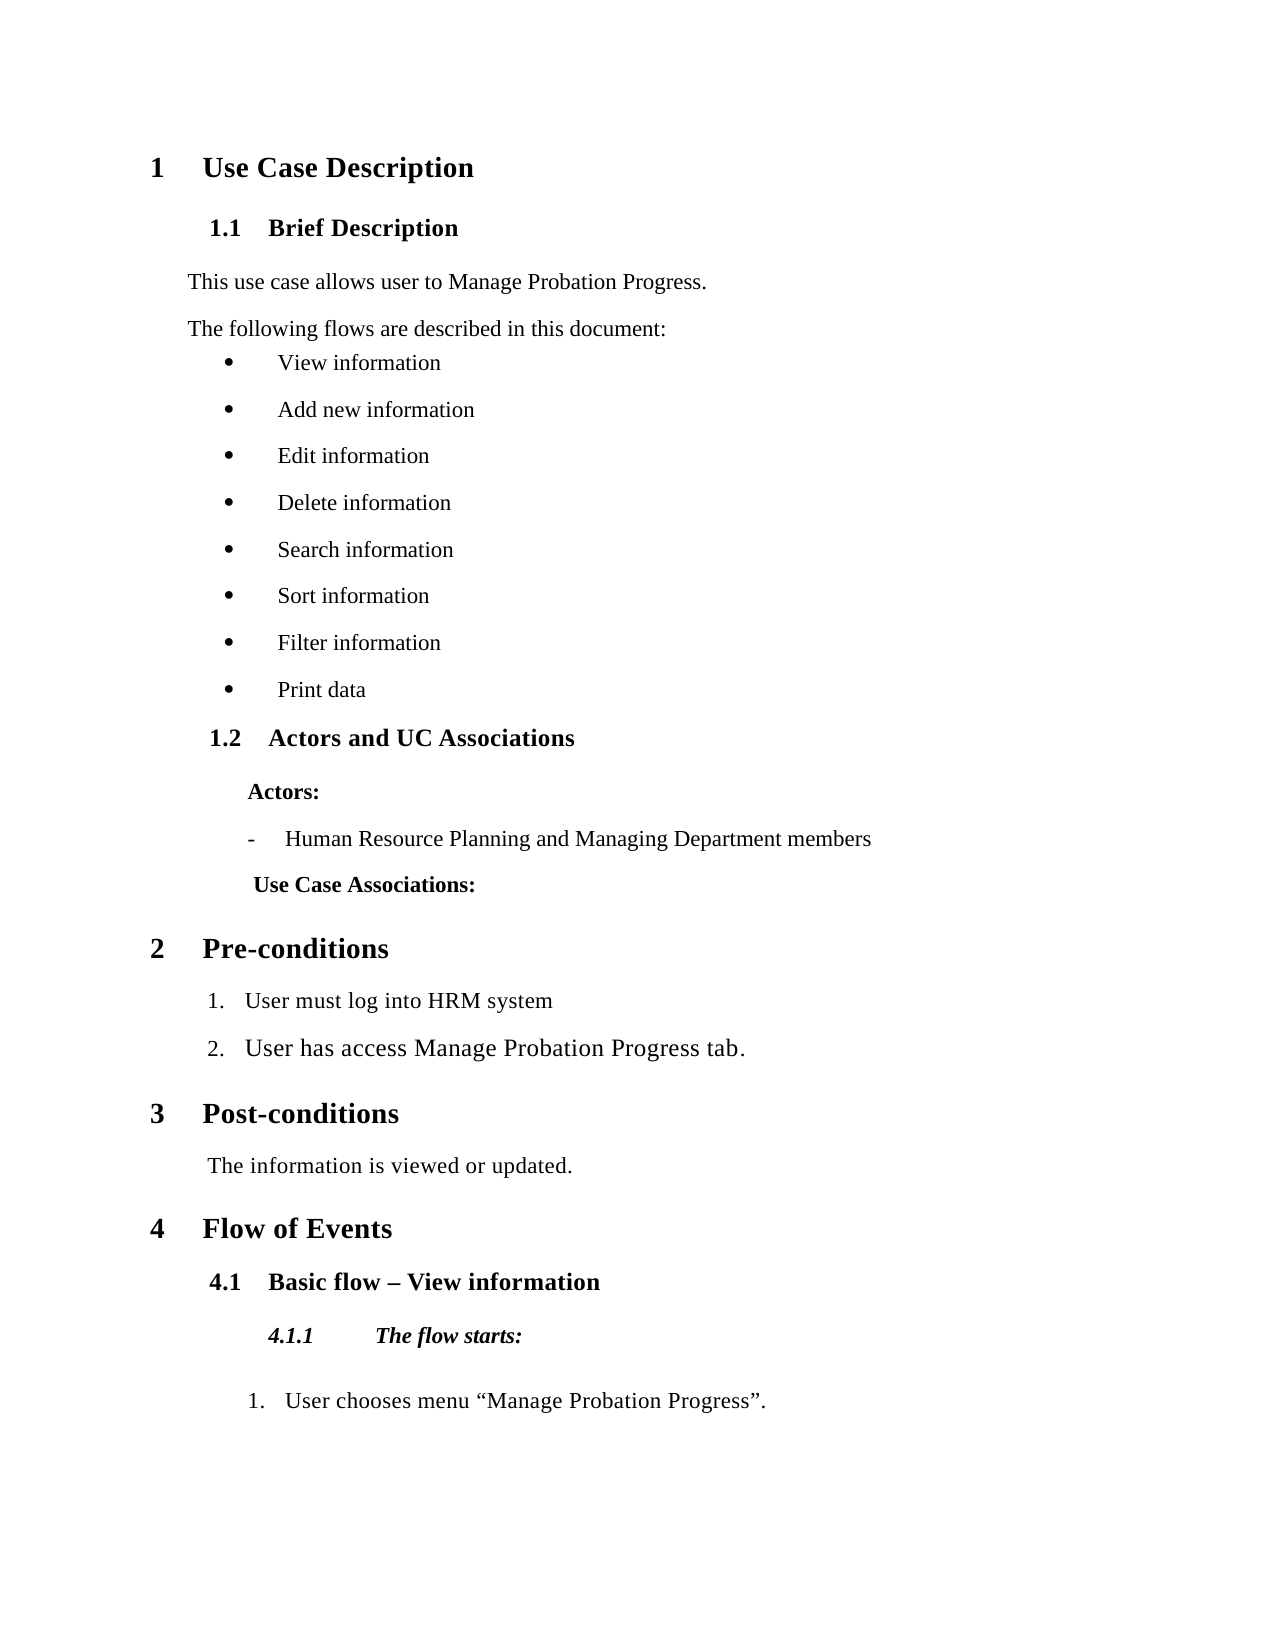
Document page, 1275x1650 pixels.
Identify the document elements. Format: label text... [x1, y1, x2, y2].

subtitle Pre-conditions [150, 931, 1125, 964]
subtitle Actors and UC Associations [209, 723, 1125, 751]
subtitle Brief Description [209, 213, 1125, 242]
list Print data [225, 676, 1125, 702]
text The following flows are described in this document: [187, 315, 1125, 341]
subtitle Post-conditions [150, 1096, 1125, 1129]
list User has access Manage Probation Progress tab. [207, 1033, 1125, 1062]
list View information [225, 349, 1125, 376]
list Edit information [225, 443, 1125, 469]
list Filter information [225, 629, 1125, 656]
list Add new information [225, 396, 1125, 422]
subtitle Use Case Description [150, 150, 1125, 183]
subtitle The flow starts: [268, 1323, 1125, 1349]
subtitle Basic flow – View information [209, 1267, 1125, 1296]
list Delete information [225, 489, 1125, 516]
list Search information [225, 536, 1125, 562]
text Actors: [247, 778, 1125, 804]
text This use case allows user to Manage Probation Progress. [187, 268, 1125, 295]
list User chooses menu “Manage Probation Progress”. [247, 1387, 1125, 1413]
list User must log into HRM system [207, 987, 1125, 1013]
text Use Case Associations: [247, 872, 1125, 898]
subtitle Flow of Events [150, 1211, 1125, 1244]
text The information is viewed or updated. [207, 1152, 1125, 1178]
list Sort information [225, 583, 1125, 609]
list Human Resource Planning and Managing Department members [247, 825, 1125, 851]
